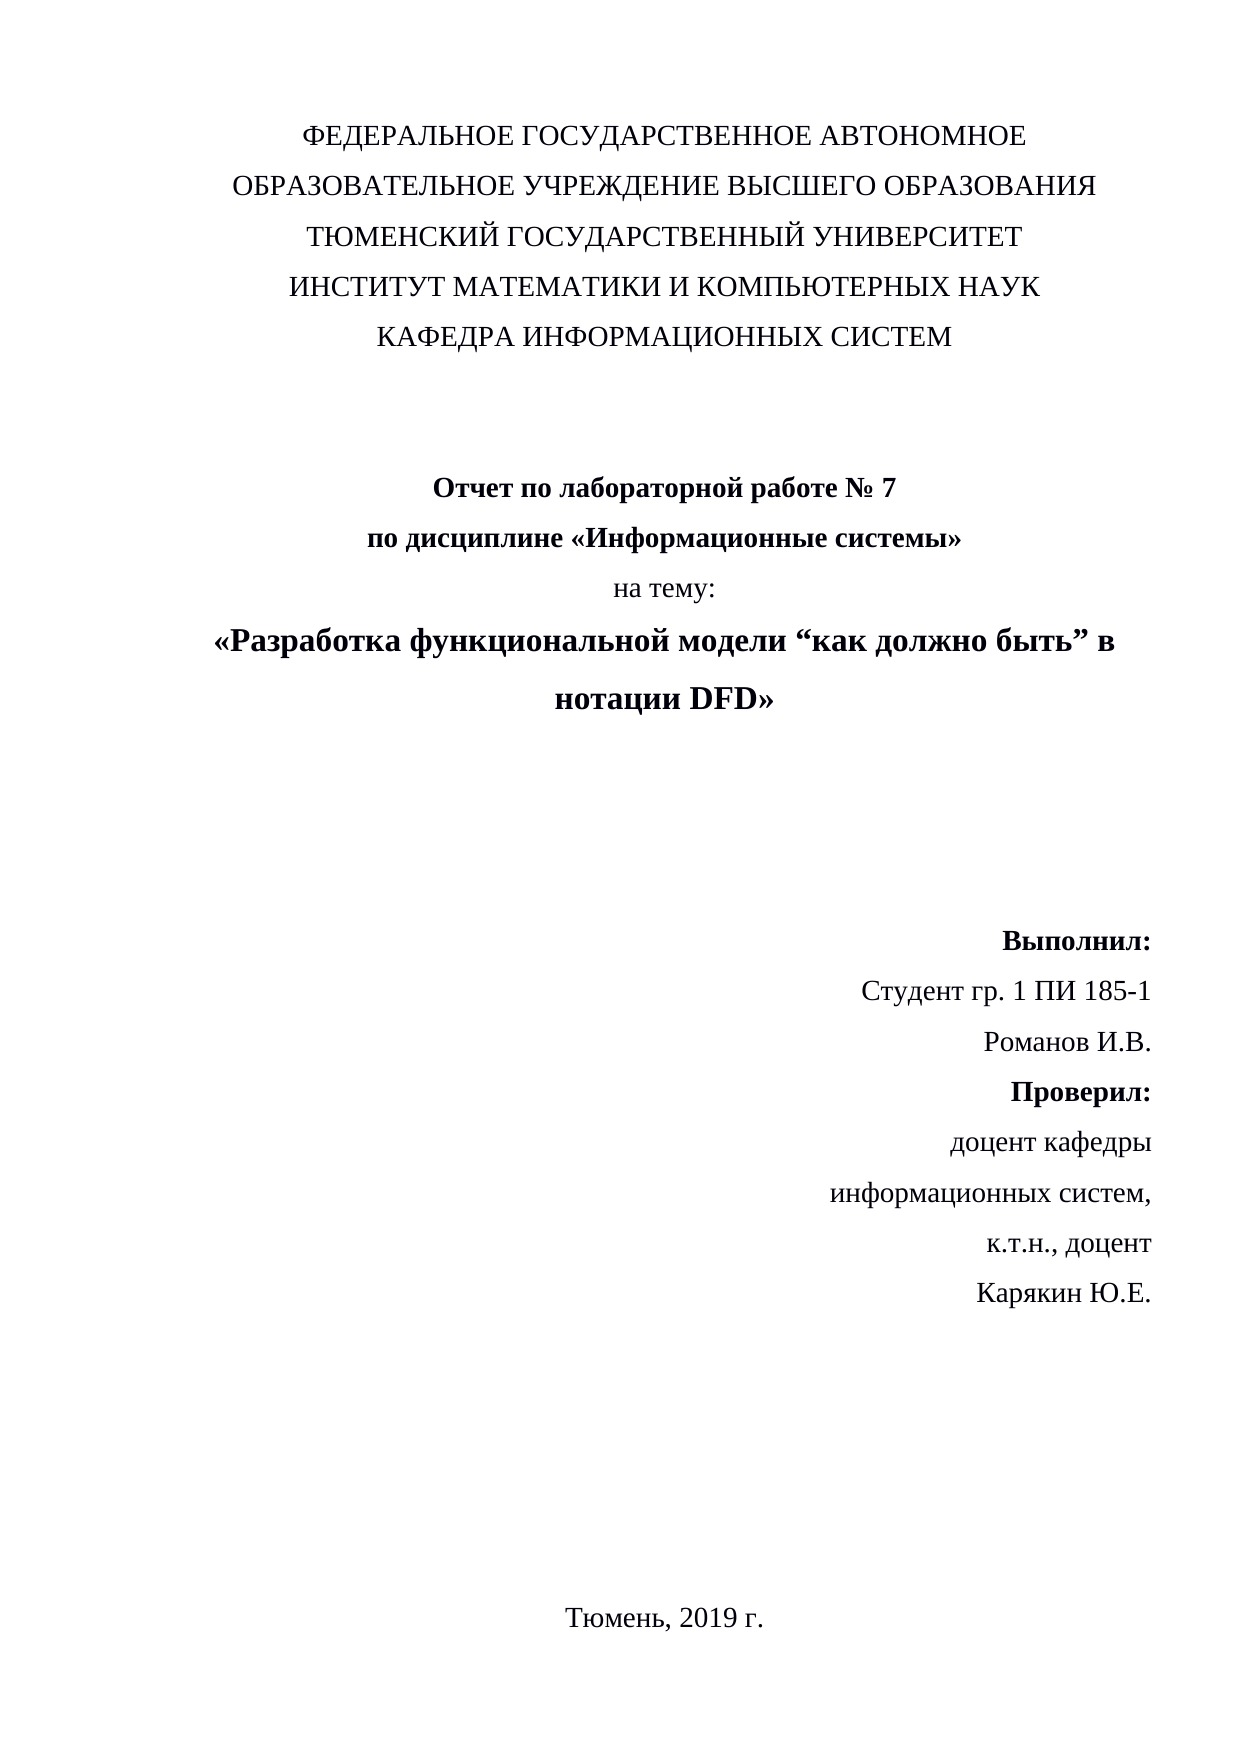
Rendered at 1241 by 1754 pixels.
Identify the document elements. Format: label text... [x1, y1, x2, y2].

text ФЕДЕРАЛЬНОЕ ГОСУДАРСТВЕННОЕ АВТОНОМНОЕ ОБРАЗОВАТЕЛЬНОЕ УЧРЕЖДЕНИЕ ВЫСШЕГО ОБРАЗОВАНИЯ ТЮМЕНСКИЙ ГОСУДАРСТВЕННЫЙ УНИВЕРСИТЕТ [177, 118, 1152, 252]
text Тюмень, 2019 г. [177, 1601, 1152, 1634]
text информационных систем, [177, 1175, 1152, 1208]
text по дисциплине «Информационные системы» [177, 520, 1152, 553]
text доцент кафедры [177, 1124, 1152, 1158]
text Романов И.В. [177, 1024, 1152, 1057]
text КАФЕДРА ИНФОРМАЦИОННЫХ СИСТЕМ [177, 319, 1152, 353]
text «Разработка функциональной модели “как должно быть” в нотации DFD» [177, 621, 1152, 716]
text Отчет по лабораторной работе № 7 [177, 470, 1152, 503]
text к.т.н., доцент [177, 1225, 1152, 1258]
text Выполнил: [177, 923, 1152, 957]
text ИНСТИТУТ МАТЕМАТИКИ И КОМПЬЮТЕРНЫХ НАУК [177, 269, 1152, 303]
text Студент гр. 1 ПИ 185-1 [177, 973, 1152, 1007]
text Карякин Ю.Е. [177, 1275, 1152, 1309]
text Проверил: [177, 1074, 1152, 1108]
text на тему: [177, 570, 1152, 604]
